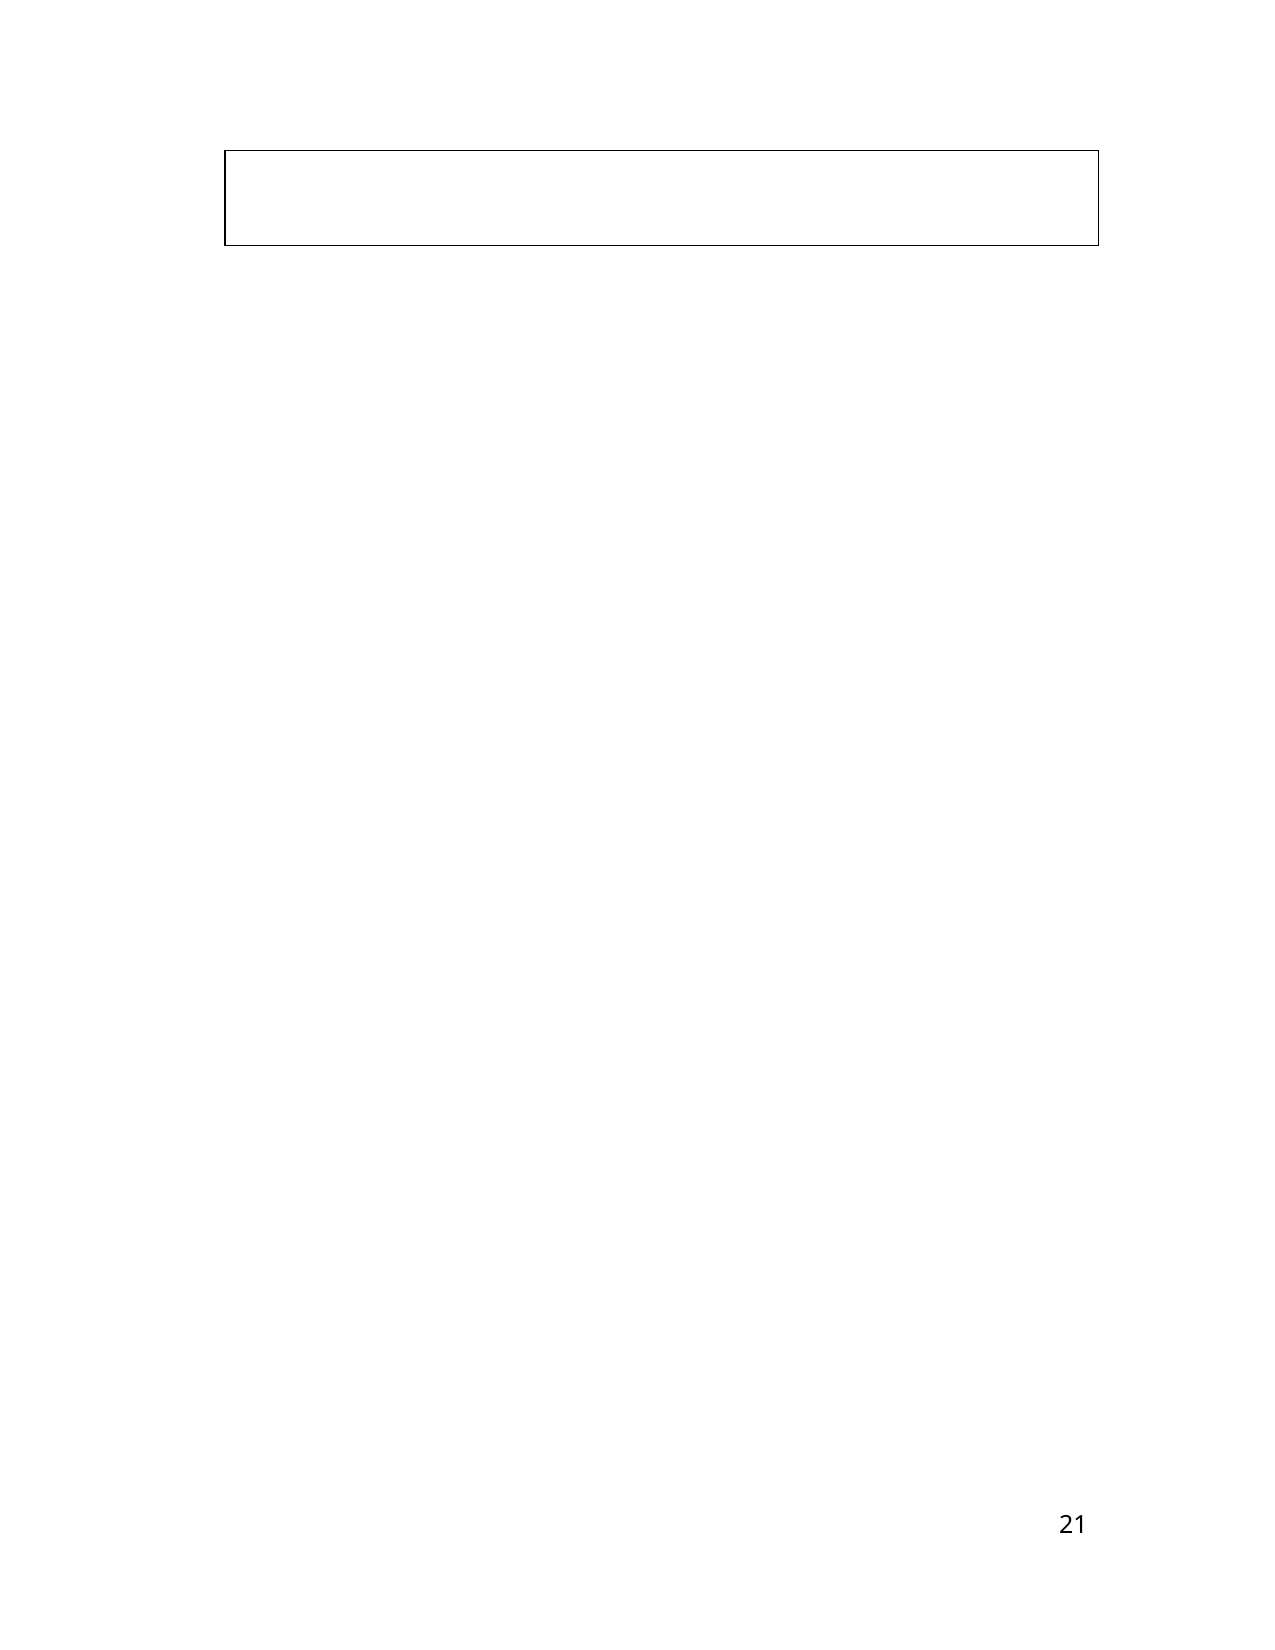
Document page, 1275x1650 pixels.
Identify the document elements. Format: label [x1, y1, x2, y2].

table_header [226, 151, 1098, 245]
